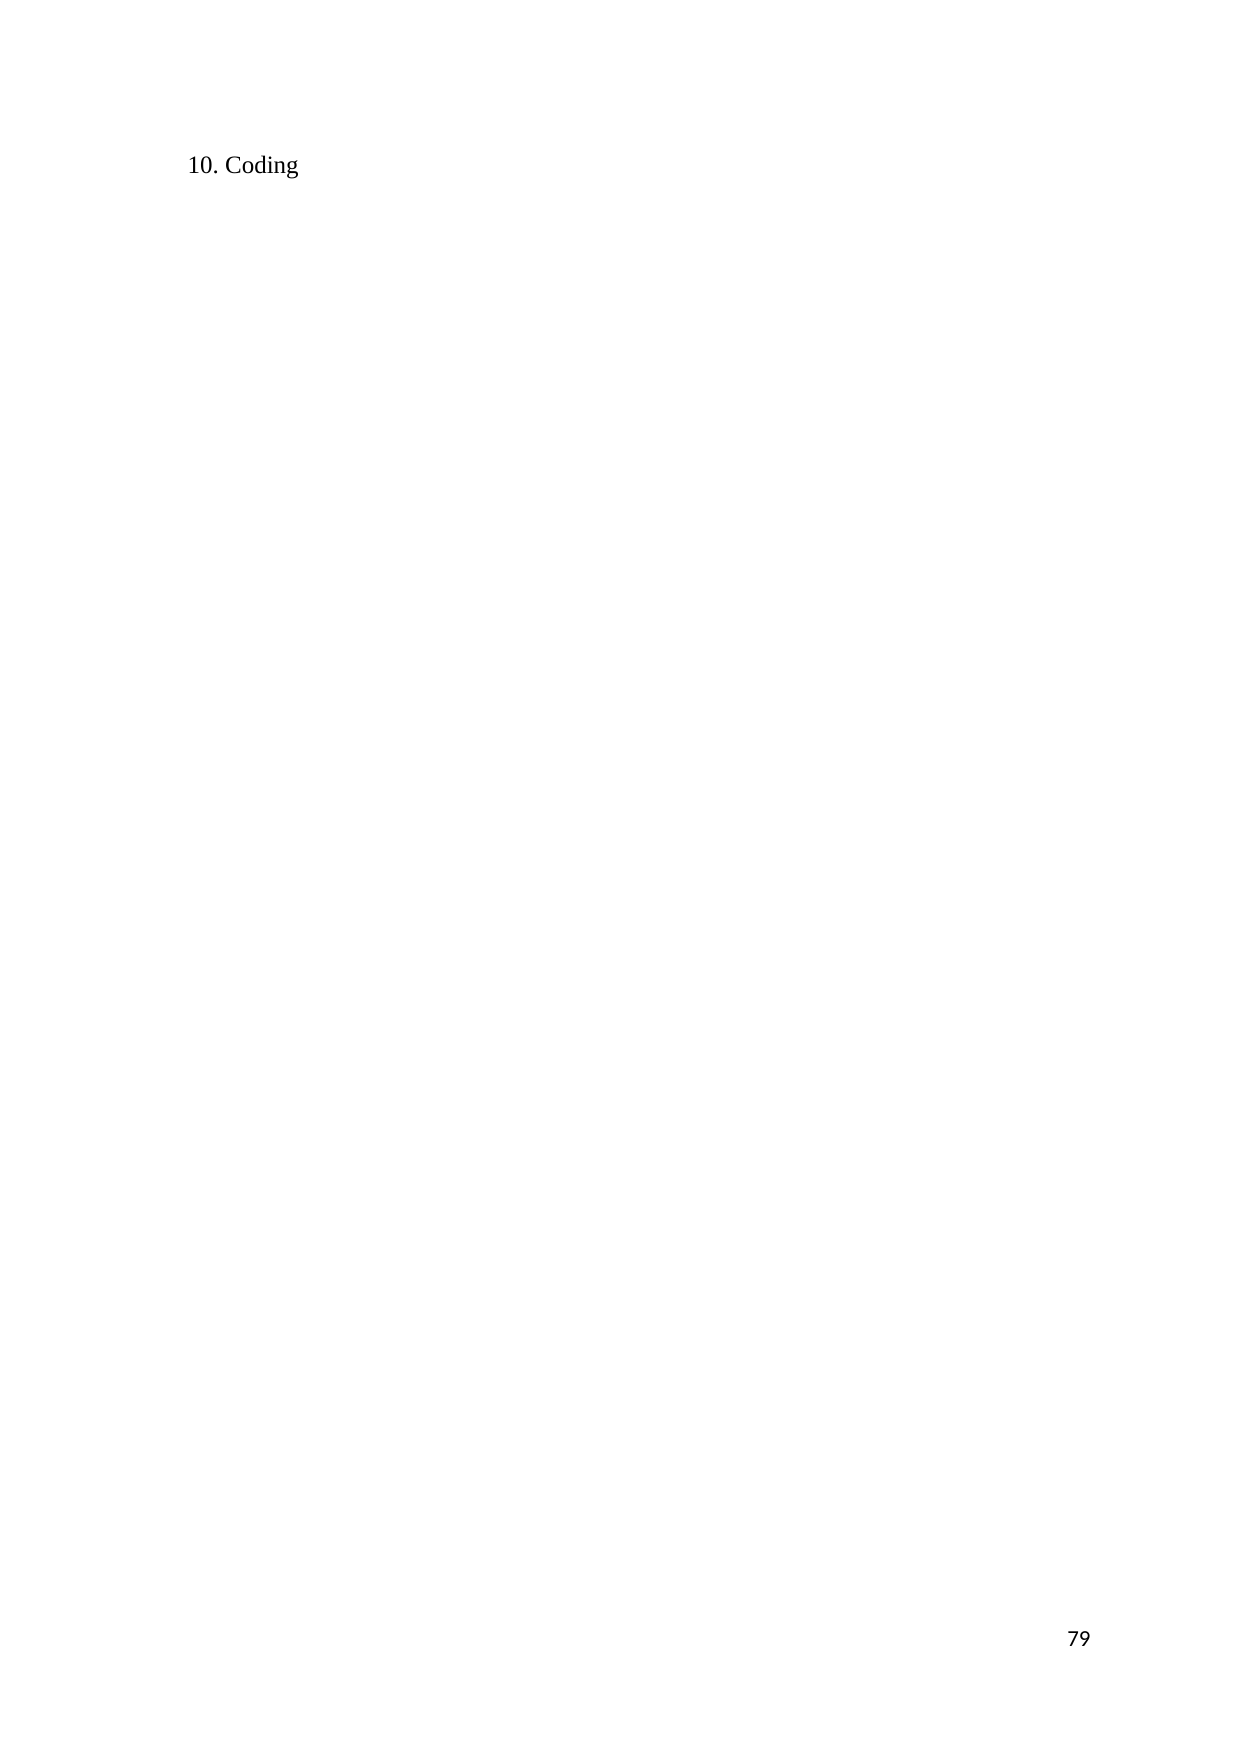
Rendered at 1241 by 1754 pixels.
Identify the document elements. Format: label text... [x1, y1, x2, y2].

list Coding [187, 150, 1090, 179]
